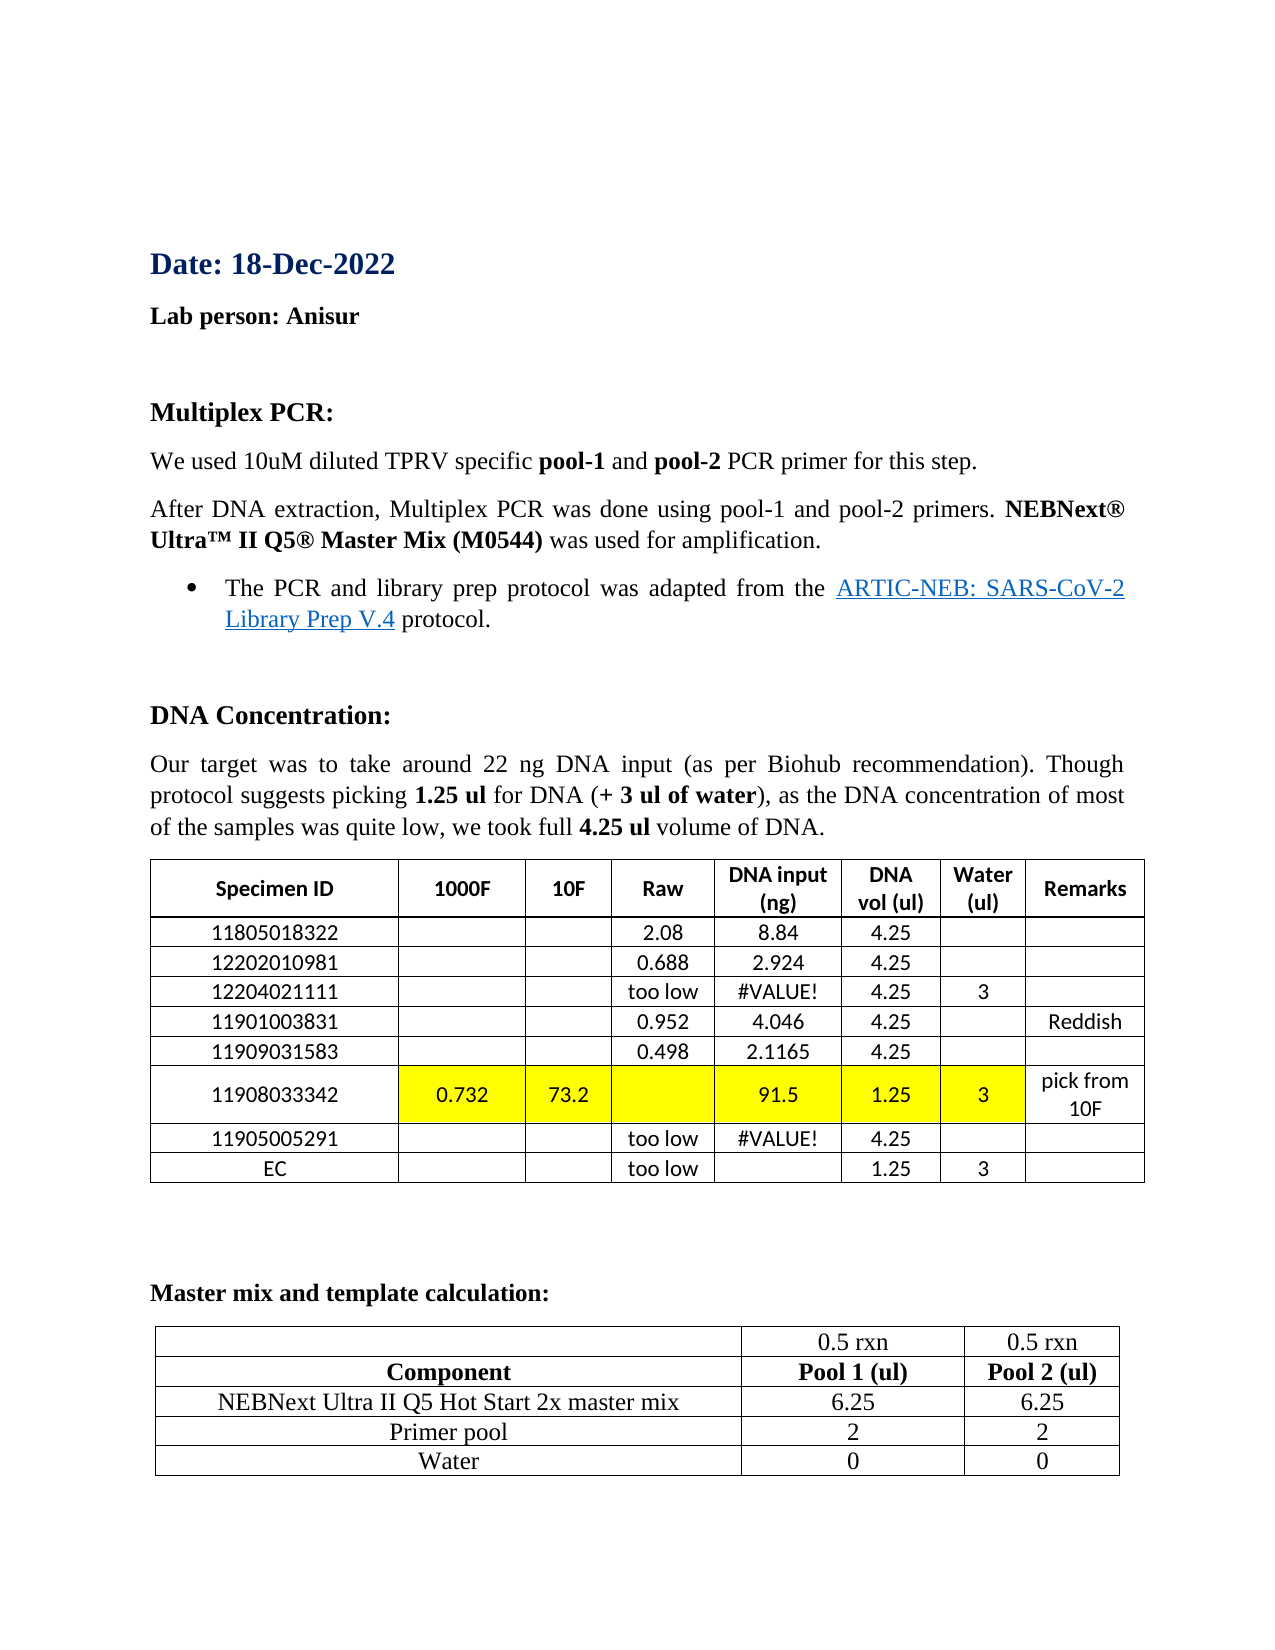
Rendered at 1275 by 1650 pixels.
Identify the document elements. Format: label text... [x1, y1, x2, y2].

table_cell [526, 1153, 611, 1182]
text Master mix and template calculation: [150, 1278, 1125, 1307]
table_cell [399, 1153, 525, 1182]
table_cell 0 [965, 1446, 1119, 1475]
table_cell 11805018322 [151, 918, 398, 946]
table_cell 3 [941, 1153, 1025, 1182]
table_cell Water [156, 1446, 741, 1475]
table_cell too low [612, 1124, 714, 1152]
table_cell too low [612, 1153, 714, 1182]
table_cell [1026, 977, 1144, 1006]
table_cell 1.25 [842, 1153, 940, 1182]
table_cell 0.688 [612, 947, 714, 976]
table_cell 4.25 [842, 1037, 940, 1065]
table_cell [1026, 947, 1144, 976]
text We used 10uM diluted TPRV specific pool-1 and pool-2 PCR primer for this step. [150, 446, 1125, 475]
table_cell 8.84 [715, 918, 841, 946]
table_cell [1026, 1037, 1144, 1065]
table_cell Pool 2 (ul) [965, 1357, 1119, 1386]
table_cell 3 [941, 977, 1025, 1006]
table_cell 0.732 [399, 1066, 525, 1122]
table_header 0.5 rxn [965, 1327, 1119, 1356]
table_cell 73.2 [526, 1066, 611, 1122]
table_header [156, 1327, 741, 1356]
table_cell #VALUE! [715, 977, 841, 1006]
table_cell [526, 947, 611, 976]
table_header DNA vol (ul) [842, 860, 940, 916]
table_cell [1026, 1153, 1144, 1182]
table_cell [941, 1124, 1025, 1152]
table_cell 4.25 [842, 1007, 940, 1036]
table_cell 0 [742, 1446, 964, 1475]
table_cell 6.25 [965, 1387, 1119, 1416]
table_cell 11909031583 [151, 1037, 398, 1065]
table_cell Reddish [1026, 1007, 1144, 1036]
table_cell 2 [742, 1417, 964, 1445]
table_cell 4.25 [842, 918, 940, 946]
text Our target was to take around 22 ng DNA input (as per Biohub recommendation). Though protocol suggests picking 1.25 ul for DNA (+ 3 ul of water), as the DNA concentration of most of the samples was quite low, we took full 4.25 ul volume of DNA. [150, 749, 1125, 840]
table_header Water (ul) [941, 860, 1025, 916]
table_cell [526, 1124, 611, 1152]
subtitle DNA Concentration: [150, 699, 1125, 731]
table_cell 2.924 [715, 947, 841, 976]
table_header 0.5 rxn [742, 1327, 964, 1356]
table_cell 4.25 [842, 1124, 940, 1152]
table_header 10F [526, 860, 611, 916]
table_cell [526, 1007, 611, 1036]
list The PCR and library prep protocol was adapted from the ARTIC-NEB: SARS-CoV-2 Library Prep V.4 protocol. [187, 573, 1125, 633]
table_cell [399, 1124, 525, 1152]
table_cell 2 [965, 1417, 1119, 1445]
table_cell 4.25 [842, 977, 940, 1006]
table_cell [399, 977, 525, 1006]
table_cell NEBNext Ultra II Q5 Hot Start 2x master mix [156, 1387, 741, 1416]
table_cell 1.25 [842, 1066, 940, 1122]
table_header Specimen ID [151, 860, 398, 916]
table_cell 11901003831 [151, 1007, 398, 1036]
table_cell 91.5 [715, 1066, 841, 1122]
table_cell [399, 918, 525, 946]
text After DNA extraction, Multiplex PCR was done using pool-1 and pool-2 primers. NEBNext® Ultra™ II Q5® Master Mix (M0544) was used for amplification. [150, 494, 1125, 554]
table_header Remarks [1026, 860, 1144, 916]
table_cell [526, 1037, 611, 1065]
table_cell [526, 977, 611, 1006]
table_cell 12204021111 [151, 977, 398, 1006]
subtitle Date: 18-Dec-2022 [150, 245, 1125, 281]
table_cell [715, 1153, 841, 1182]
table_cell Component [156, 1357, 741, 1386]
table_cell [399, 1037, 525, 1065]
table_cell [1026, 918, 1144, 946]
table_header Raw [612, 860, 714, 916]
table_cell [1026, 1124, 1144, 1152]
table_cell 6.25 [742, 1387, 964, 1416]
table_cell too low [612, 977, 714, 1006]
table_cell [526, 918, 611, 946]
text Lab person: Anisur [150, 301, 1125, 329]
table_header 1000F [399, 860, 525, 916]
table_cell 4.25 [842, 947, 940, 976]
subtitle Multiplex PCR: [150, 396, 1125, 427]
table_cell [612, 1066, 714, 1122]
table_header DNA input (ng) [715, 860, 841, 916]
table_cell [941, 1037, 1025, 1065]
table_cell 12202010981 [151, 947, 398, 976]
table_cell [399, 1007, 525, 1036]
table_cell pick from 10F [1026, 1066, 1144, 1122]
table_cell 2.1165 [715, 1037, 841, 1065]
table_cell Pool 1 (ul) [742, 1357, 964, 1386]
table_cell Primer pool [156, 1417, 741, 1445]
table_cell 0.952 [612, 1007, 714, 1036]
table_cell 11908033342 [151, 1066, 398, 1122]
table_cell 2.08 [612, 918, 714, 946]
table_cell #VALUE! [715, 1124, 841, 1152]
table_cell [941, 918, 1025, 946]
table_cell 3 [941, 1066, 1025, 1122]
table_cell 11905005291 [151, 1124, 398, 1152]
table_cell 0.498 [612, 1037, 714, 1065]
table_cell [399, 947, 525, 976]
table_cell [941, 947, 1025, 976]
table_cell [941, 1007, 1025, 1036]
table_cell 4.046 [715, 1007, 841, 1036]
table_cell EC [151, 1153, 398, 1182]
